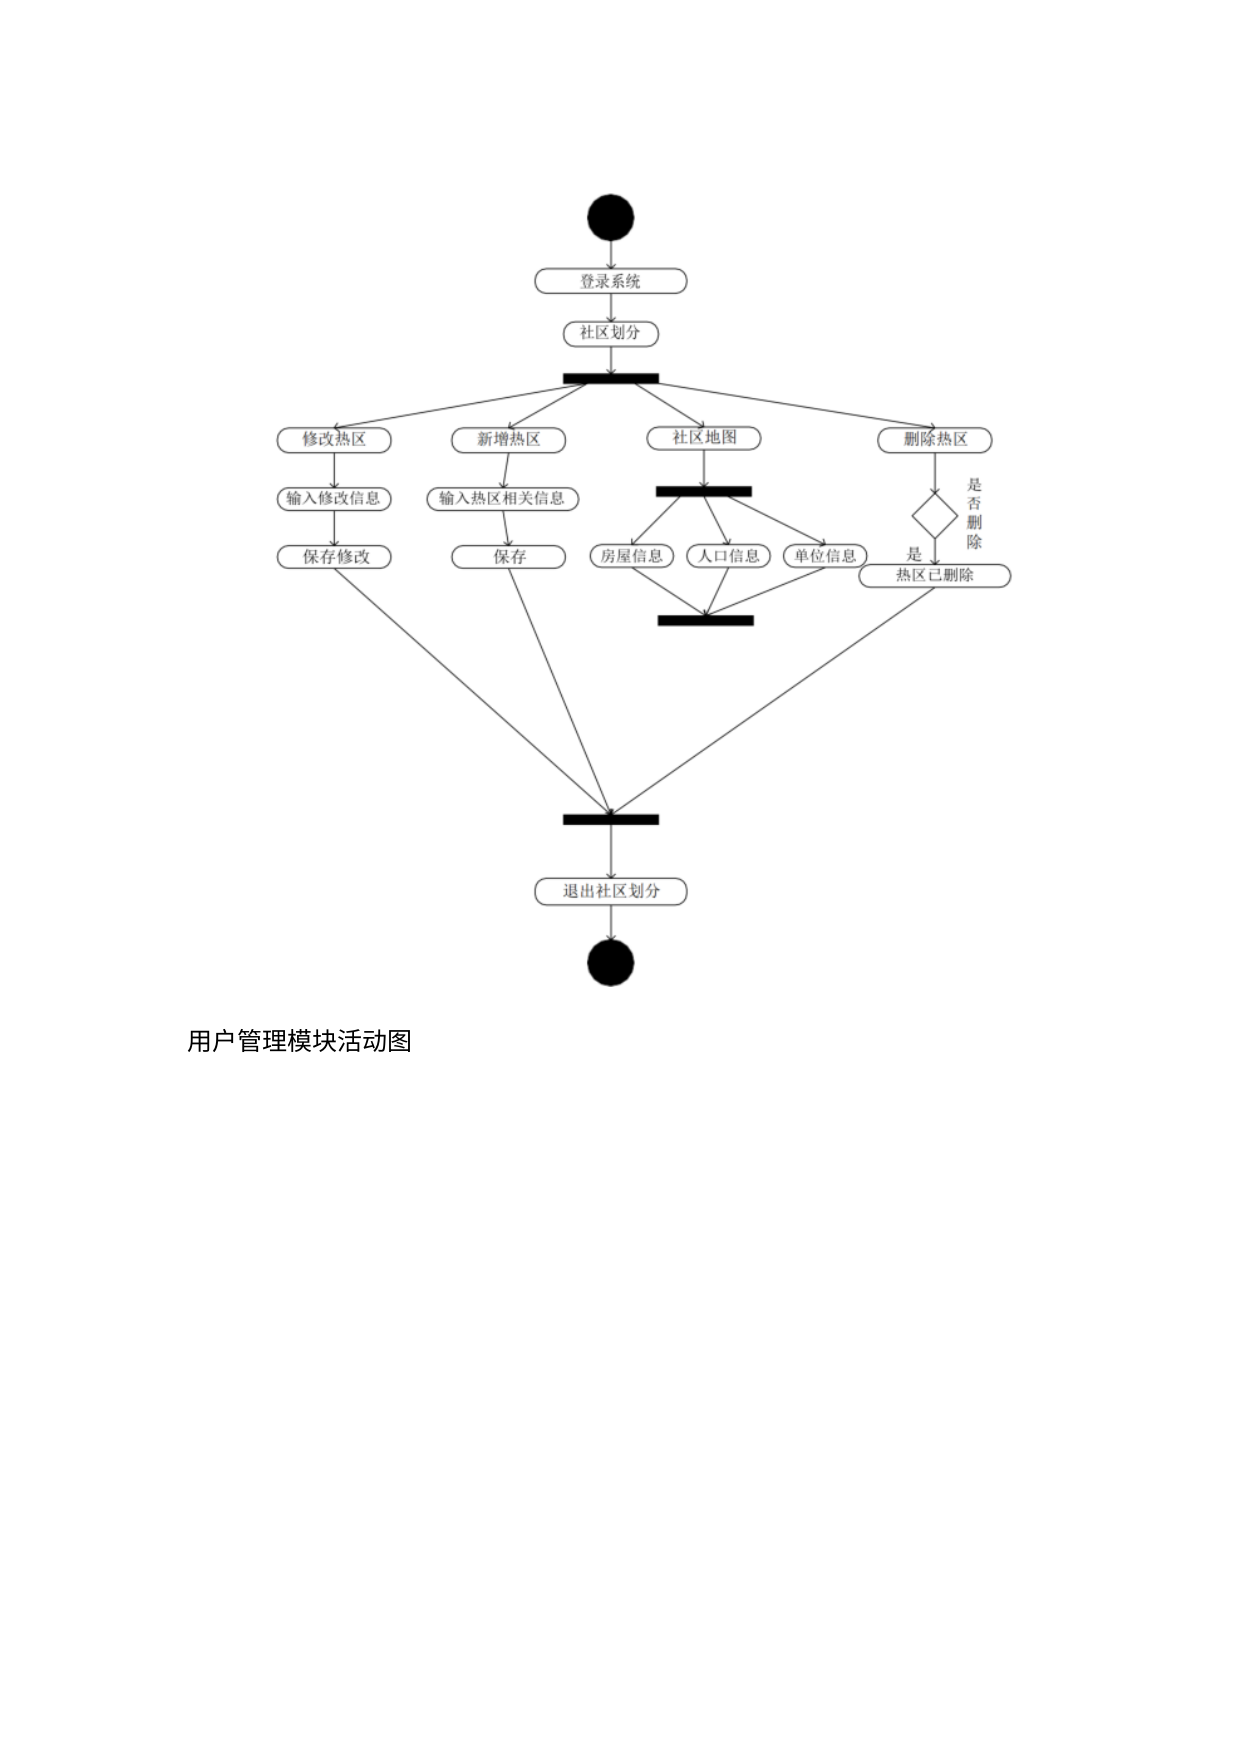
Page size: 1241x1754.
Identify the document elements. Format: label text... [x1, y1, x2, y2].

picture [187, 162, 1053, 987]
text 用户管理模块活动图 [187, 1007, 1053, 1072]
